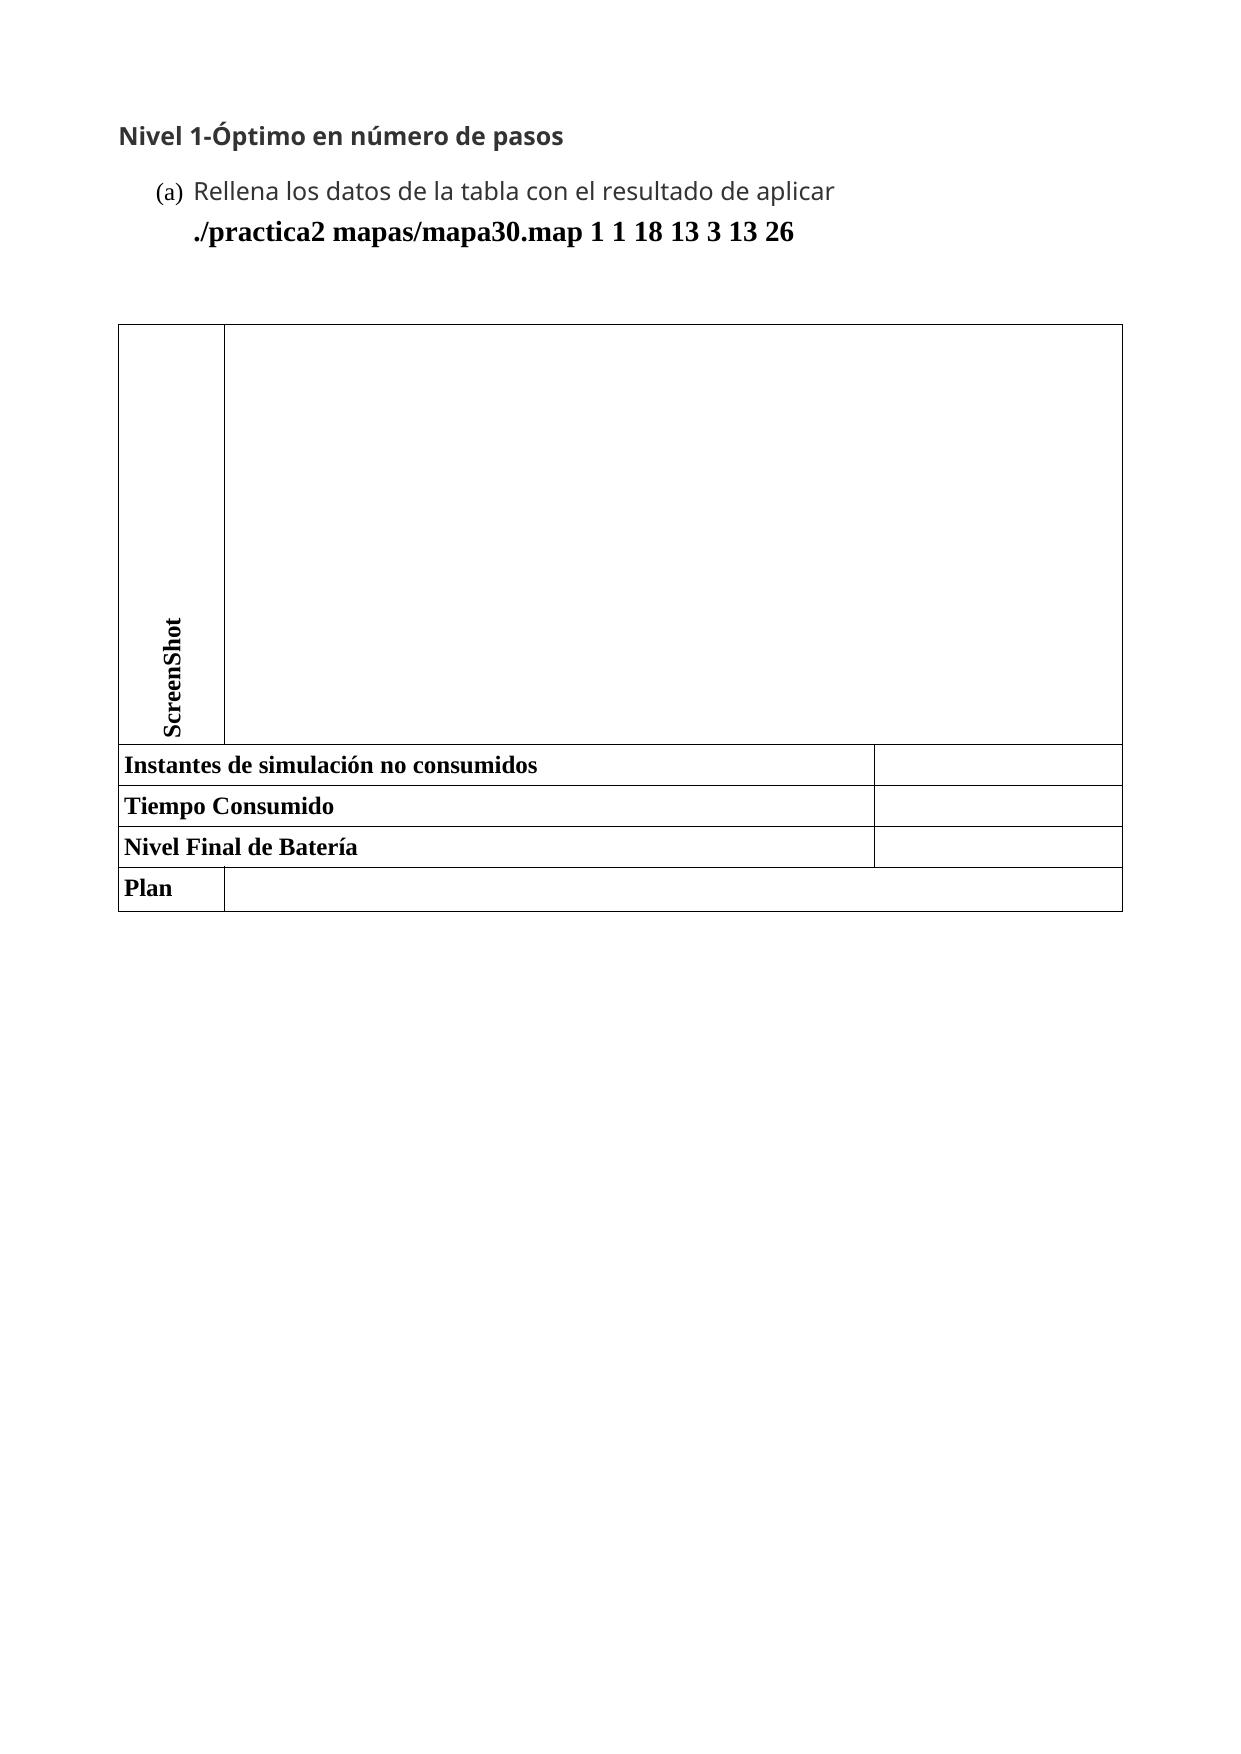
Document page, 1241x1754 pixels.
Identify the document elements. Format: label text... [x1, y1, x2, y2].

table_header [225, 325, 1122, 744]
table_cell Tiempo Consumido [119, 786, 874, 826]
table_cell Plan [119, 868, 224, 911]
table_header ScreenShot [119, 325, 224, 744]
table_cell [875, 745, 1122, 785]
table_cell Instantes de simulación no consumidos [119, 745, 874, 785]
table_cell [875, 786, 1122, 826]
table_cell [225, 868, 1122, 911]
table_cell [875, 827, 1122, 866]
text Nivel 1-Óptimo en número de pasos [118, 118, 1122, 152]
table_cell Nivel Final de Batería [119, 827, 874, 866]
list Rellena los datos de la tabla con el resultado de aplicar ./practica2 mapas/mapa30.map 1 1 18 13 3 13 26 [156, 173, 1122, 248]
